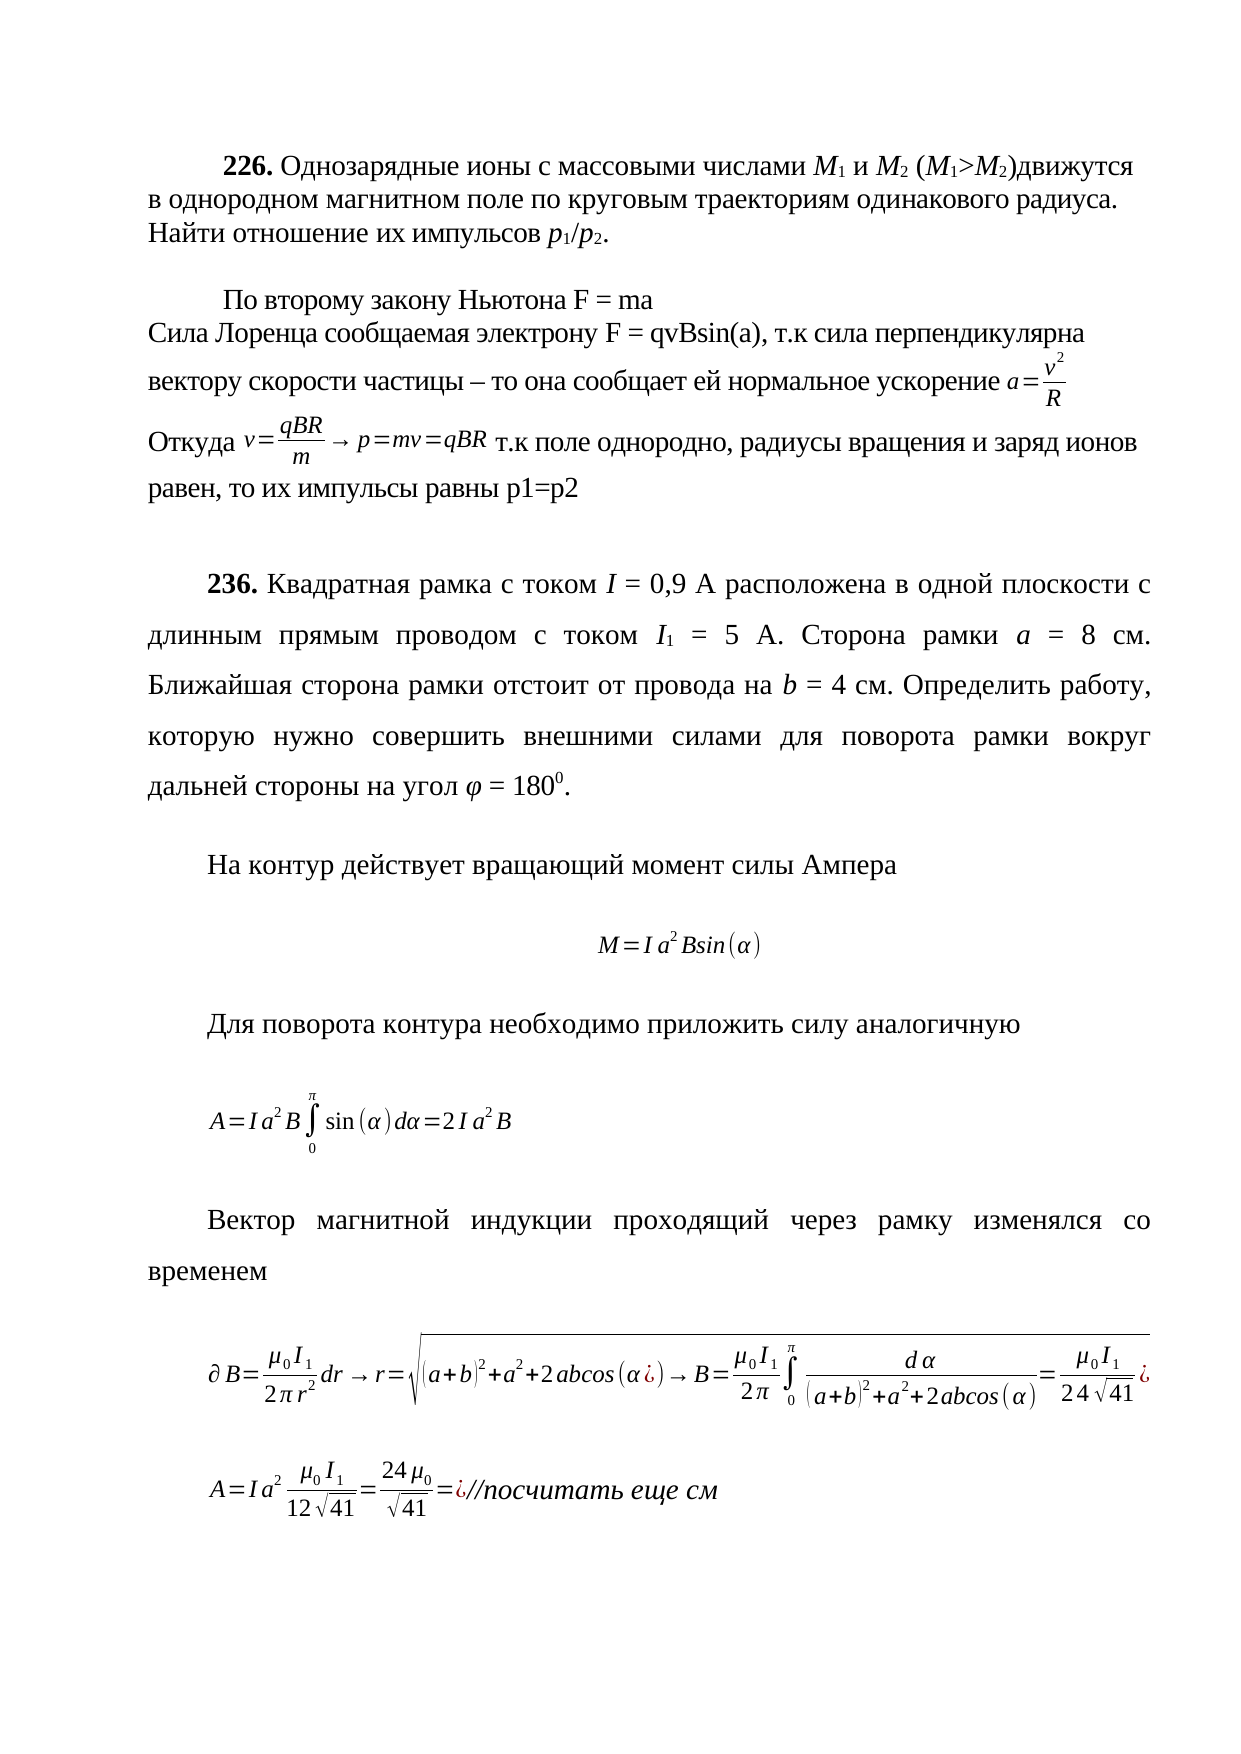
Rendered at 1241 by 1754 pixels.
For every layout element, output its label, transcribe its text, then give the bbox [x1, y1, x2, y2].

text //посчитать еще см [148, 1457, 1152, 1522]
text По второму закону Ньютона F = ma [148, 282, 1152, 315]
text Сила Лоренца сообщаемая электрону F = qvBsin(a), т.к сила перпендикулярна вектору скорости частицы – то она сообщает ей нормальное ускорение [148, 315, 1152, 411]
text Для поворота контура необходимо приложить силу аналогичную [148, 1006, 1152, 1040]
text Вектор магнитной индукции проходящий через рамку изменялся со временем [148, 1202, 1152, 1286]
text 226. Однозарядные ионы с массовыми числами M1 и M2 (M1>M2)движутся в однородном магнитном поле по круговым траекториям одинакового радиуса. Найти отношение их импульсов p1/p2. [148, 148, 1152, 248]
text На контур действует вращающий момент силы Ампера [148, 847, 1152, 881]
text 236. Квадратная рамка с током I = 0,9 А расположена в одной плоскости с длинным прямым проводом с током I1 = 5 А. Сторона рамки a = 8 см. Ближайшая сторона рамки отстоит от провода на b = 4 см. Определить работу, которую нужно совершить внешними силами для поворота рамки вокруг дальней стороны на угол φ = 1800. [148, 567, 1152, 801]
text Откуда т.к поле однородно, радиусы вращения и заряд ионов равен, то их импульсы равны p1=p2 [148, 411, 1152, 504]
